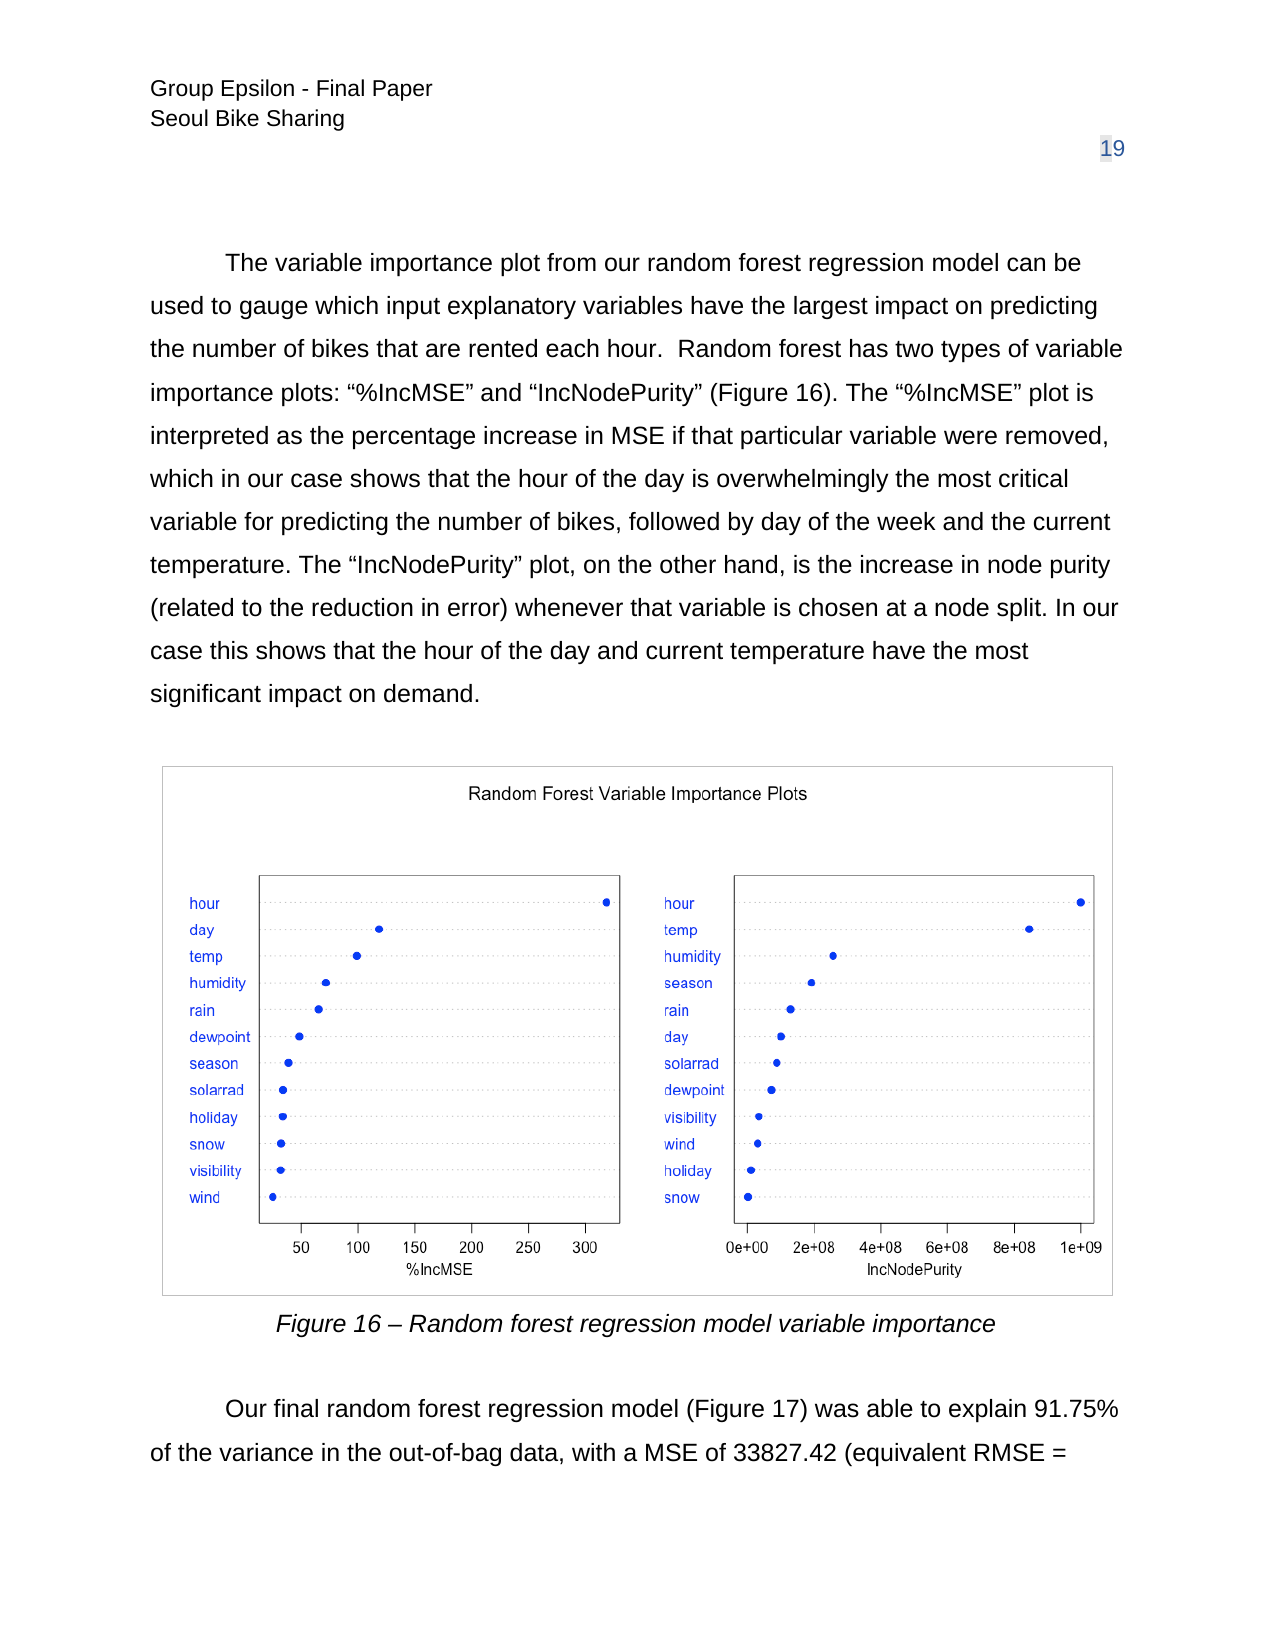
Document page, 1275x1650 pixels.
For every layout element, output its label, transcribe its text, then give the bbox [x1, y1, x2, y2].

table_header [150, 766, 1125, 1309]
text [150, 1394, 1125, 1466]
table_cell Figure 16 – Random forest regression model variable importance [150, 1309, 1125, 1351]
picture [163, 767, 1112, 1295]
text The variable importance plot from our random forest regression model can be used to gauge which input explanatory variables have the largest impact on predicting the number of bikes that are rented each hour. Random forest has two types of variable importance plots: “%IncMSE” and “IncNodePurity” (Figure 16). The “%IncMSE” plot is interpreted as the percentage increase in MSE if that particular variable were removed, which in our case shows that the hour of the day is overwhelmingly the most critical variable for predicting the number of bikes, followed by day of the week and the current temperature. The “IncNodePurity” plot, on the other hand, is the increase in node purity (related to the reduction in error) whenever that variable is chosen at a node split. In our case this shows that the hour of the day and current temperature have the most significant impact on demand. [150, 248, 1125, 708]
